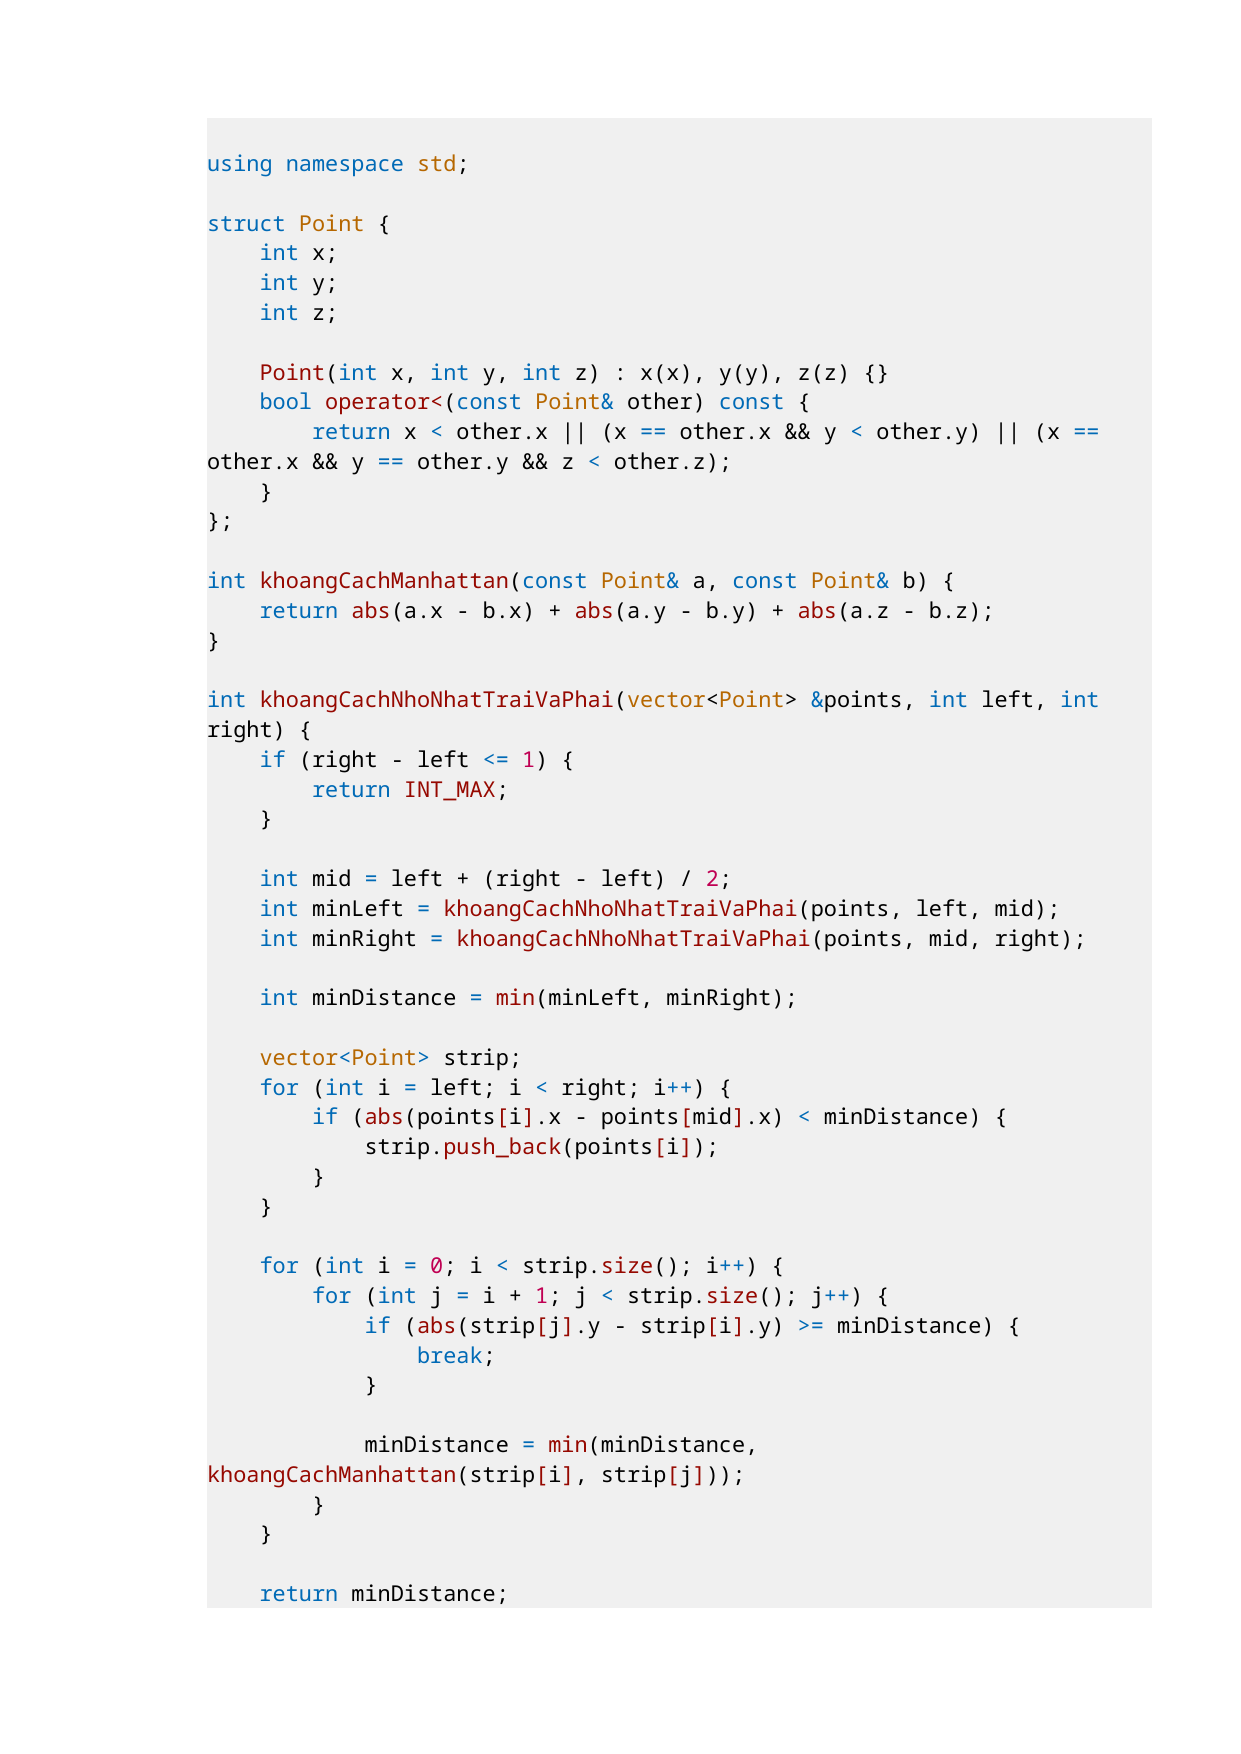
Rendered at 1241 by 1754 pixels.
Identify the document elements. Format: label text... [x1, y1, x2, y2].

text Point(int x, int y, int z) : x(x), y(y), z(z) {} [207, 356, 1152, 386]
text return INT_MAX; [207, 773, 1152, 803]
text if (right - left <= 1) { [207, 744, 1152, 773]
text int z; [207, 297, 1152, 327]
text vector<Point> strip; [207, 1042, 1152, 1071]
text int minDistance = min(minLeft, minRight); [207, 982, 1152, 1012]
text } [207, 1191, 1152, 1220]
text for (int i = 0; i < strip.size(); i++) { [207, 1250, 1152, 1280]
text strip.push_back(points[i]); [207, 1131, 1152, 1161]
text int minRight = khoangCachNhoNhatTraiVaPhai(points, mid, right); [207, 922, 1152, 952]
text int khoangCachNhoNhatTraiVaPhai(vector<Point> &points, int left, int right) { [207, 684, 1152, 744]
text minDistance = min(minDistance, khoangCachManhattan(strip[i], strip[j])); [207, 1429, 1152, 1488]
text int x; [207, 237, 1152, 267]
text } [207, 476, 1152, 505]
text int minLeft = khoangCachNhoNhatTraiVaPhai(points, left, mid); [207, 893, 1152, 922]
text int mid = left + (right - left) / 2; [207, 863, 1152, 893]
text if (abs(strip[j].y - strip[i].y) >= minDistance) { [207, 1310, 1152, 1339]
text return abs(a.x - b.x) + abs(a.y - b.y) + abs(a.z - b.z); [207, 595, 1152, 624]
text for (int j = i + 1; j < strip.size(); j++) { [207, 1280, 1152, 1310]
text break; [207, 1339, 1152, 1369]
text } [207, 803, 1152, 833]
text for (int i = left; i < right; i++) { [207, 1071, 1152, 1101]
text } [207, 1161, 1152, 1191]
text int khoangCachManhattan(const Point& a, const Point& b) { [207, 565, 1152, 595]
text if (abs(points[i].x - points[mid].x) < minDistance) { [207, 1101, 1152, 1131]
text } [207, 624, 1152, 654]
text }; [207, 505, 1152, 535]
text } [207, 1488, 1152, 1518]
text bool operator<(const Point& other) const { [207, 386, 1152, 416]
text int y; [207, 267, 1152, 297]
text struct Point { [207, 207, 1152, 237]
text } [207, 1369, 1152, 1399]
text } [207, 1518, 1152, 1548]
text return minDistance; [207, 1578, 1152, 1608]
text return x < other.x || (x == other.x && y < other.y) || (x == other.x && y == other.y && z < other.z); [207, 416, 1152, 476]
text using namespace std; [207, 148, 1152, 178]
